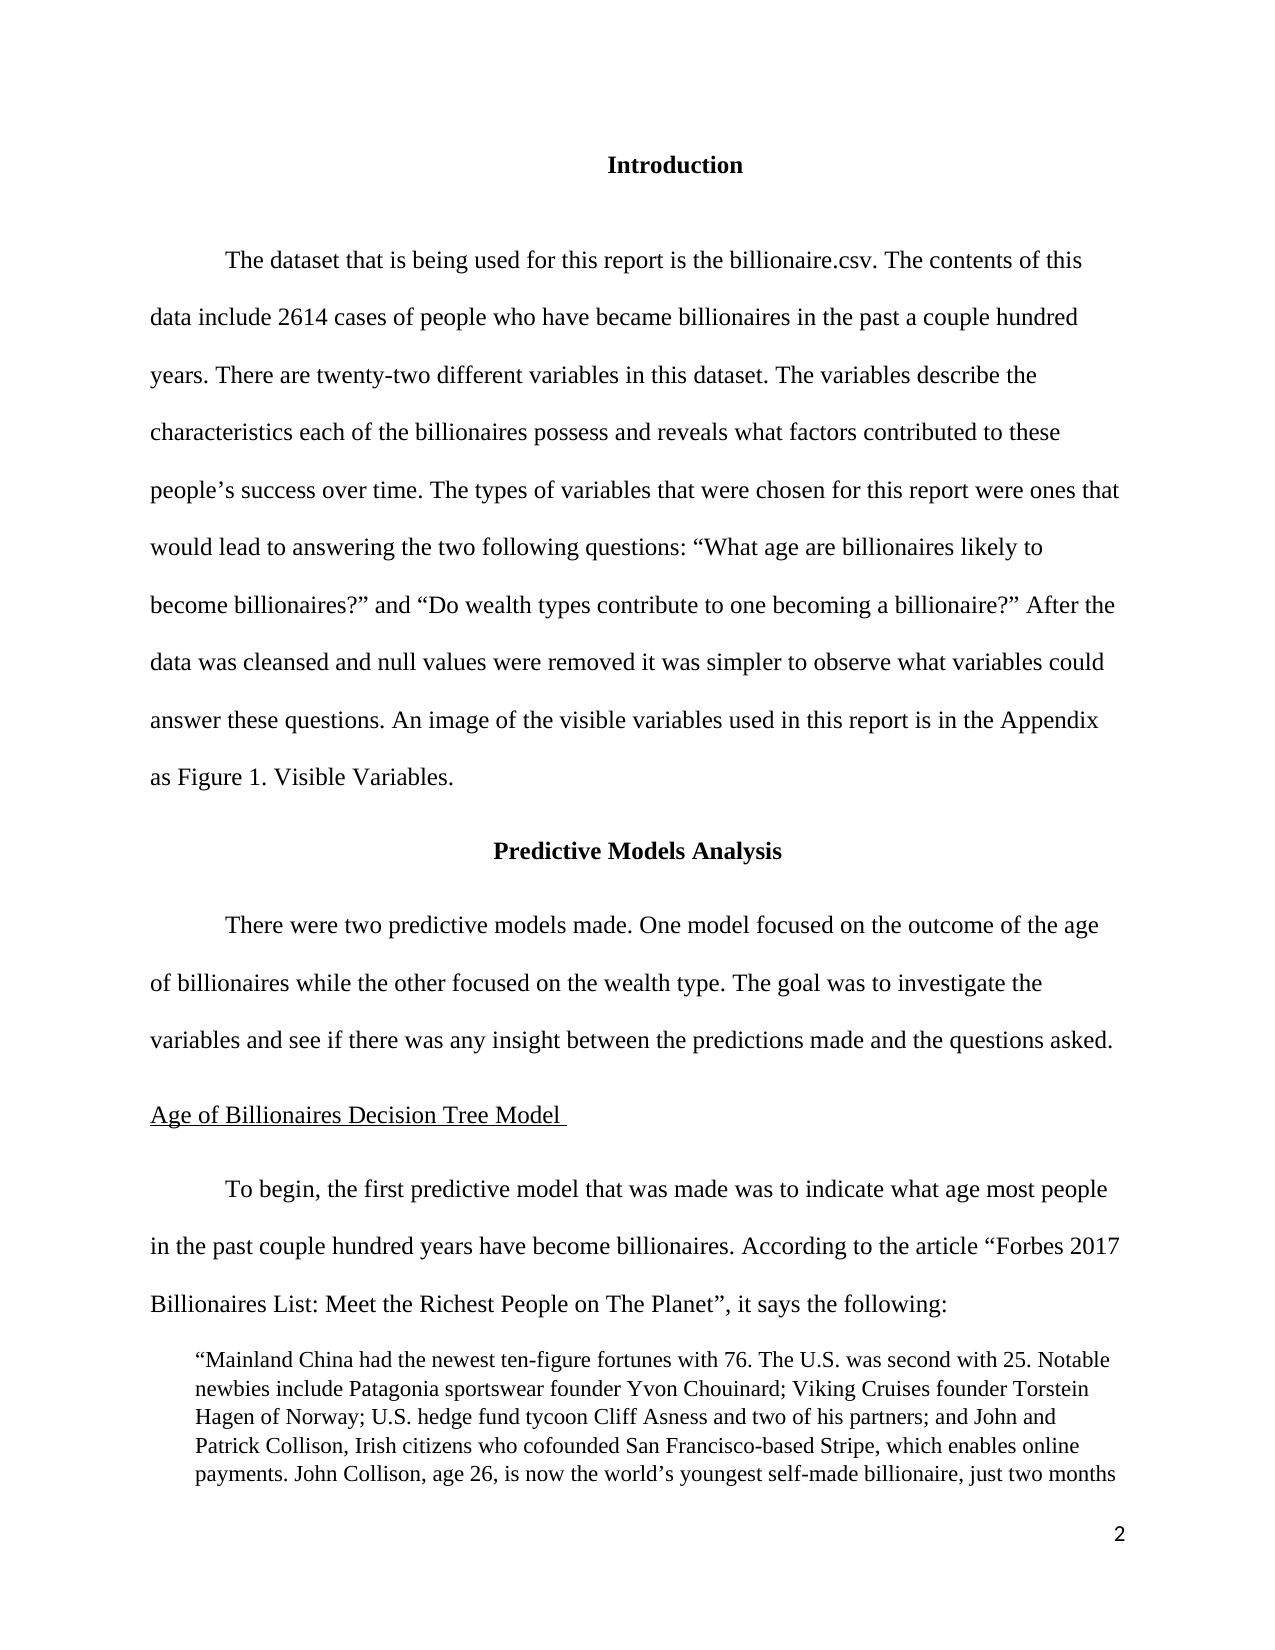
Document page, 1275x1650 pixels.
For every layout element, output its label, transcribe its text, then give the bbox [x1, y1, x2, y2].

text To begin, the first predictive model that was made was to indicate what age most people in the past couple hundred years have become billionaires. According to the article “Forbes 2017 Billionaires List: Meet the Richest People on The Planet”, it says the following: [150, 1174, 1125, 1318]
text Predictive Models Analysis [150, 836, 1125, 865]
text There were two predictive models made. One model focused on the outcome of the age of billionaires while the other focused on the wealth type. The goal was to investigate the variables and see if there was any insight between the predictions made and the questions asked. [150, 911, 1125, 1054]
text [195, 1346, 1125, 1486]
text The dataset that is being used for this report is the billionaire.csv. The contents of this data include 2614 cases of people who have became billionaires in the past a couple hundred years. There are twenty-two different variables in this dataset. The variables describe the characteristics each of the billionaires possess and reveals what factors contributed to these people’s success over time. The types of variables that were chosen for this report were ones that would lead to answering the two following questions: “What age are billionaires likely to become billionaires?” and “Do wealth types contribute to one becoming a billionaire?” After the data was cleansed and null values were removed it was simpler to observe what variables could answer these questions. An image of the visible variables used in this report is in the Appendix as Figure 1. Visible Variables. [150, 245, 1125, 791]
text Introduction [150, 150, 1125, 179]
text Age of Billionaires Decision Tree Model [150, 1100, 1125, 1128]
